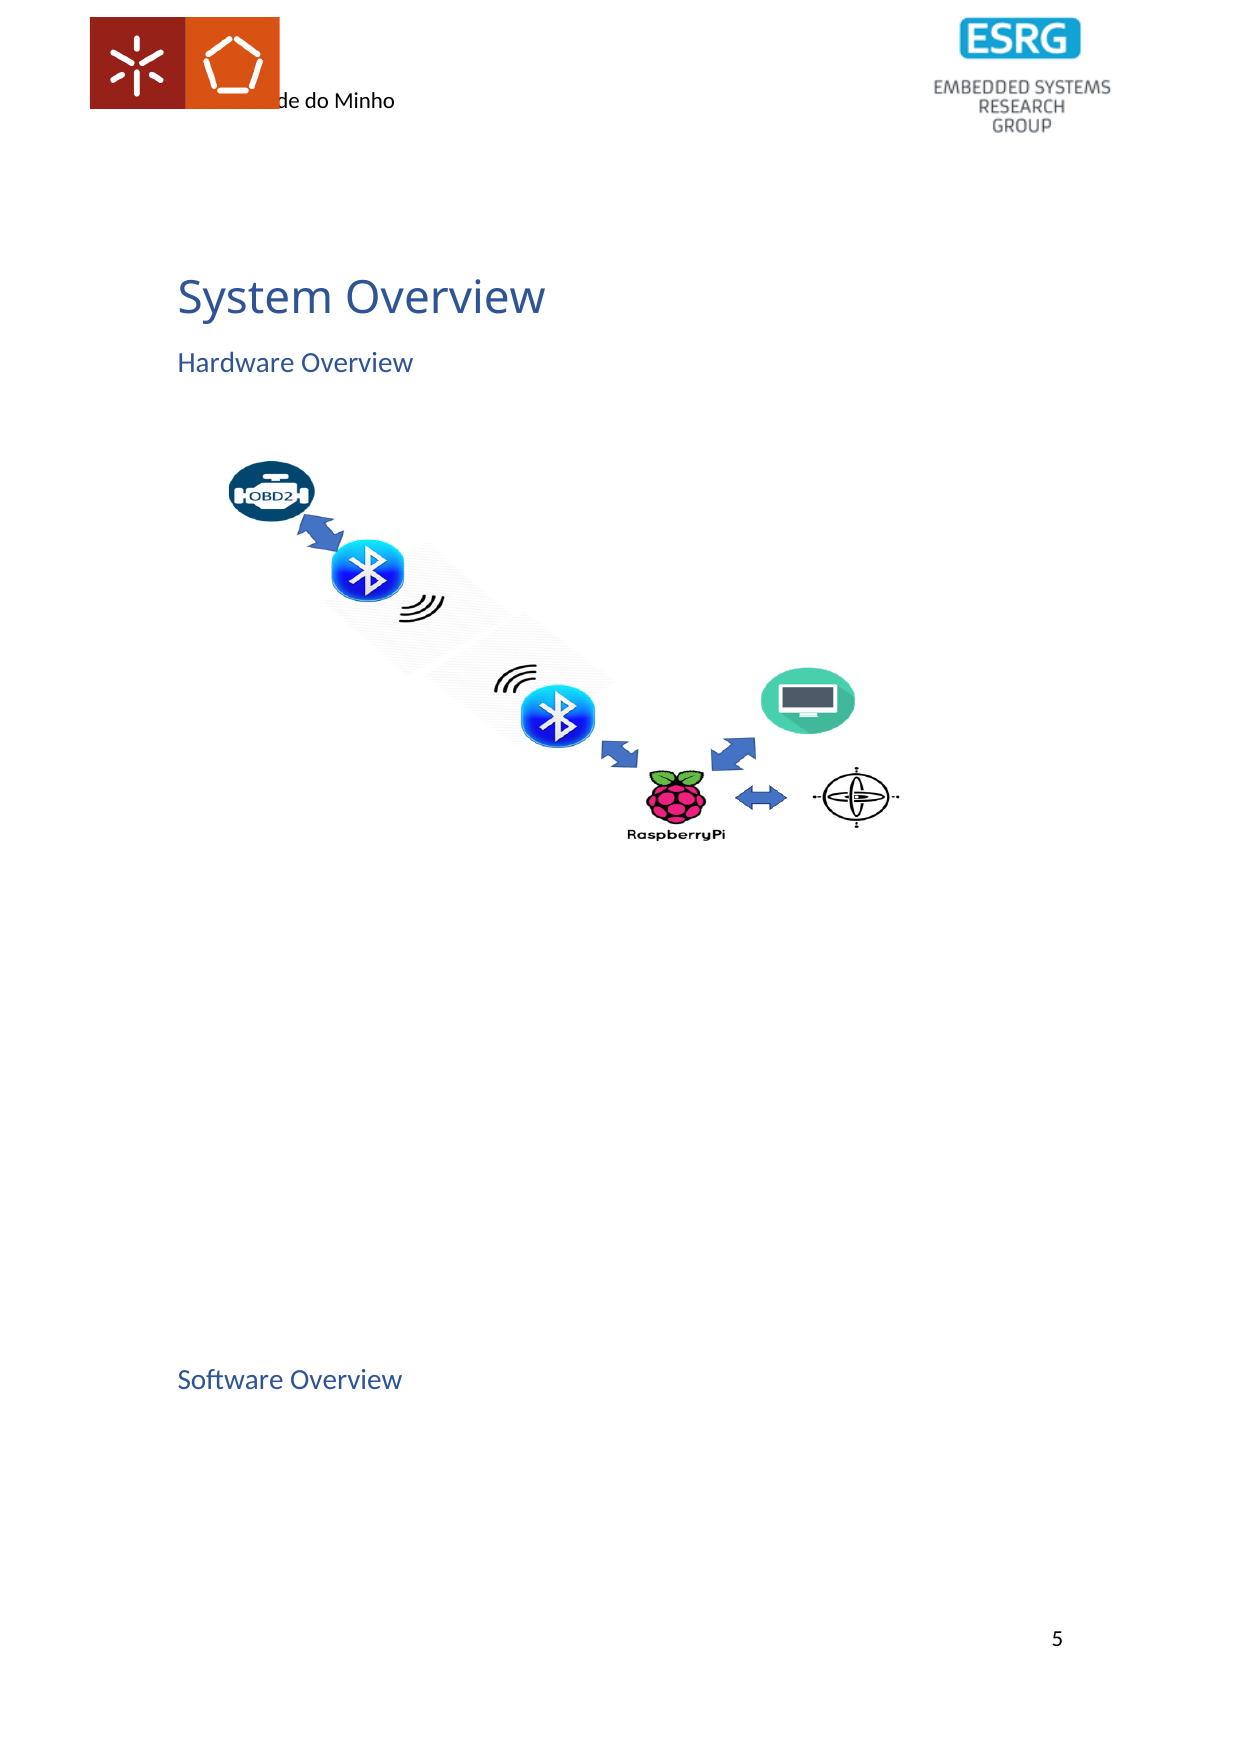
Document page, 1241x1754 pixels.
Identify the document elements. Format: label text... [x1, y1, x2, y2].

text Hardware Overview [177, 344, 1063, 380]
text Software Overview [177, 1361, 1063, 1397]
picture [914, 14, 1125, 136]
picture [228, 461, 932, 841]
text System Overview [177, 265, 1063, 327]
